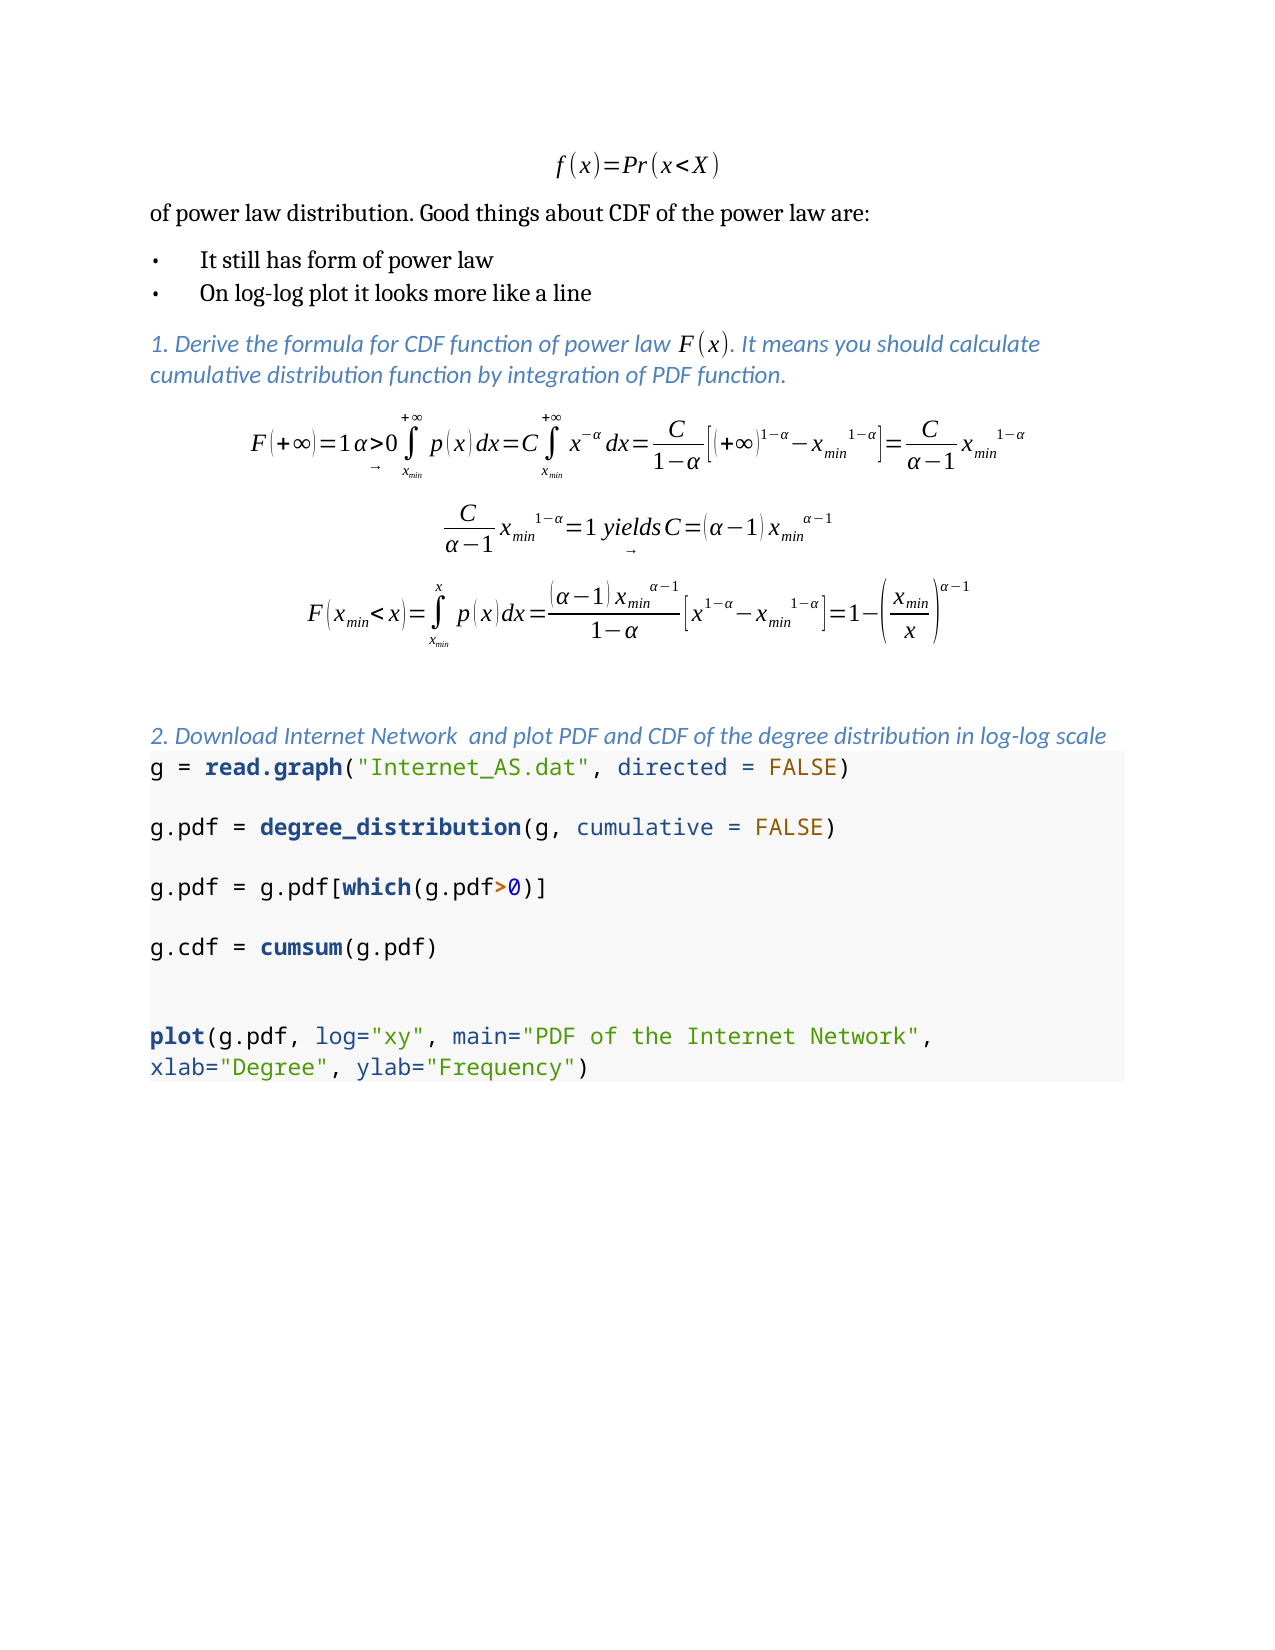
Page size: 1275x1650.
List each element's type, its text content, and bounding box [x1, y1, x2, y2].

text of power law distribution. Good things about CDF of the power law are: [150, 199, 1125, 227]
subtitle 2. Download Internet Network and plot PDF and CDF of the degree distribution in log-log scale [150, 721, 1125, 751]
text g = read.graph("Internet_AS.dat", directed = FALSE) g.pdf = degree_distribution(g, cumulative = FALSE) g.pdf = g.pdf[which(g.pdf>0)] g.cdf = cumsum(g.pdf) plot(g.pdf, log="xy", main="PDF of the Internet Network", xlab="Degree", ylab="Frequency") [150, 751, 1125, 1082]
list On log-log plot it looks more like a line [150, 279, 1125, 307]
subtitle 1. Derive the formula for CDF function of power law . It means you should calculate cumulative distribution function by integration of PDF function. [150, 328, 1125, 389]
list It still has form of power law [150, 246, 1125, 275]
